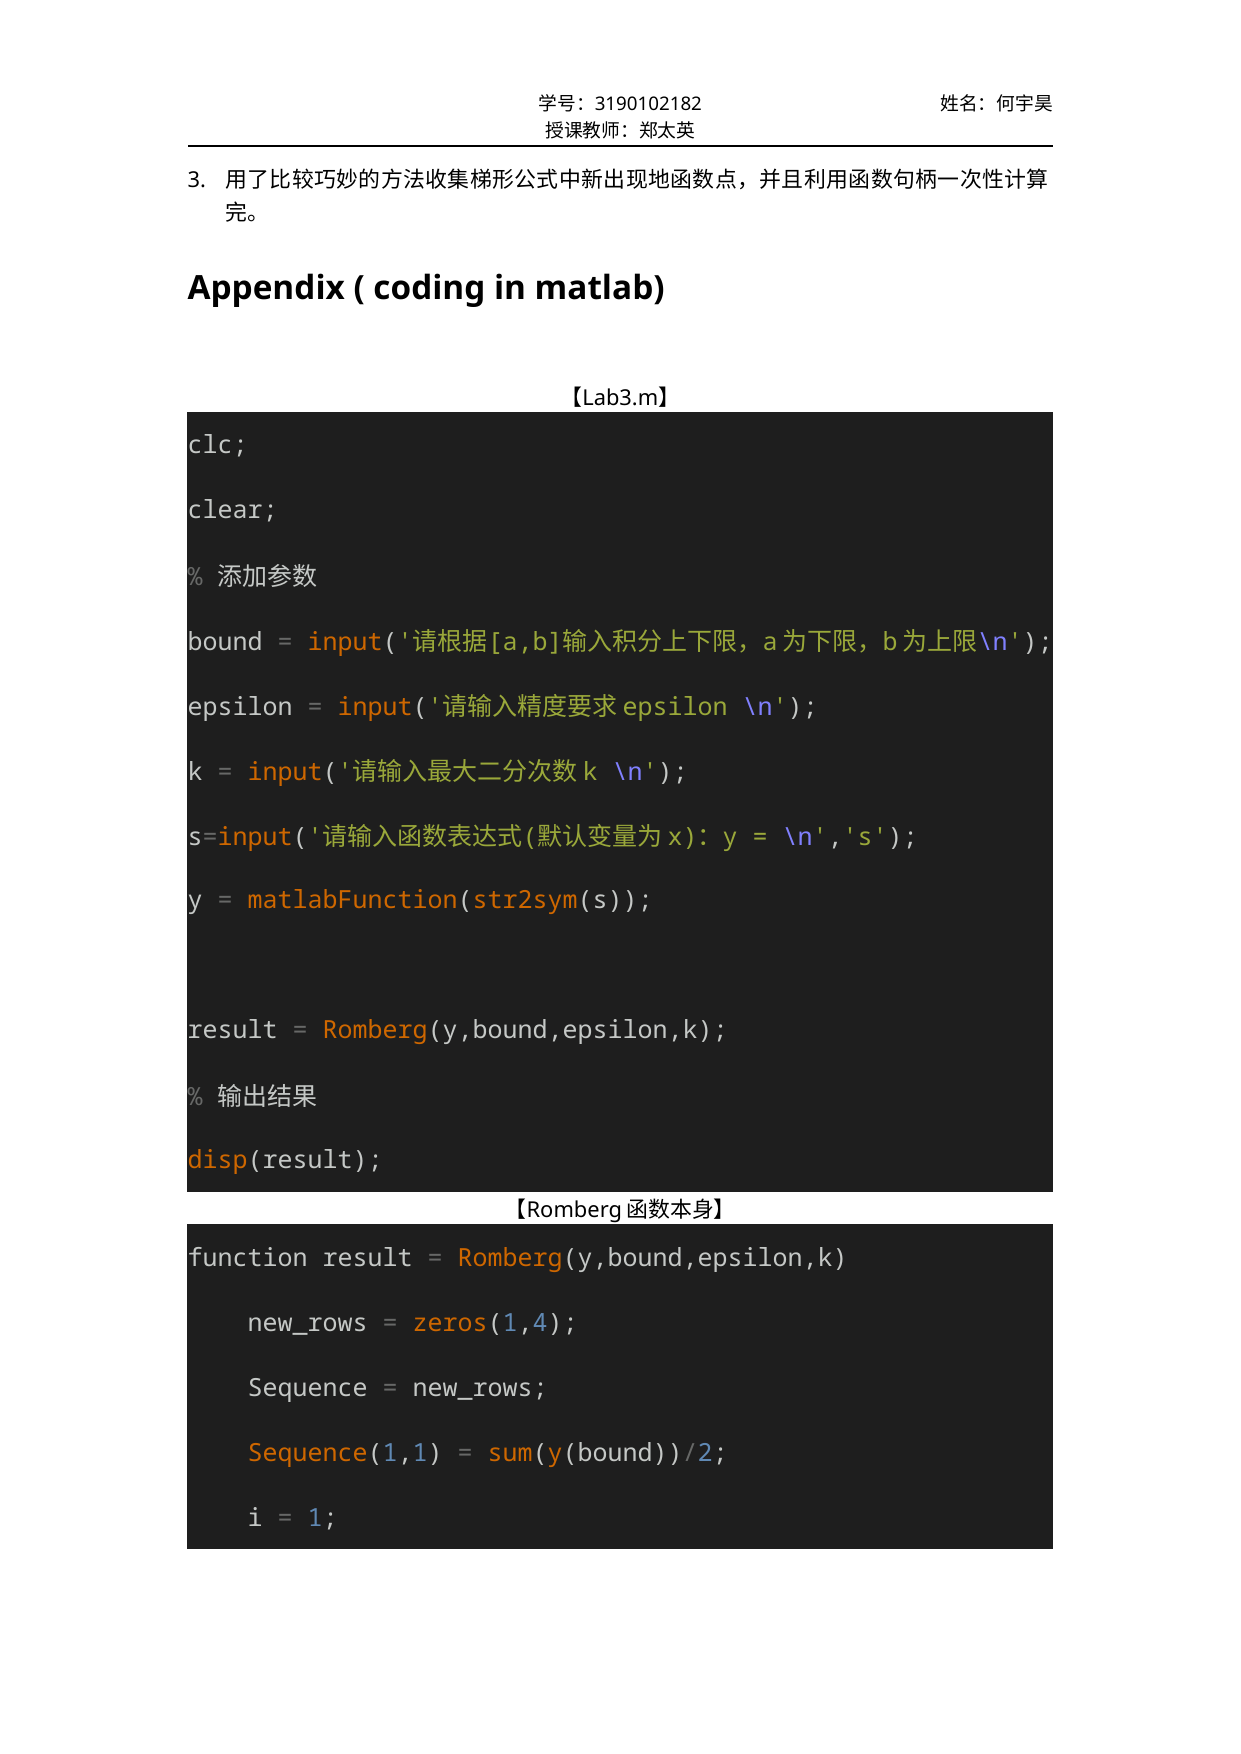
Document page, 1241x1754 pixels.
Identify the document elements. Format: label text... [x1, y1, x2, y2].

text Sequence = new_rows; [187, 1354, 1053, 1419]
text % 添加参数 [187, 542, 1053, 607]
text bound = input('请根据[a,b]输入积分上下限，a为下限，b为上限\n'); [187, 607, 1053, 672]
text Sequence(1,1) = sum(y(bound))/2; [187, 1419, 1053, 1484]
text k = input('请输入最大二分次数k \n'); [187, 737, 1053, 802]
text 【Romberg函数本身】 [187, 1192, 1053, 1224]
text result = Romberg(y,bound,epsilon,k); [187, 997, 1053, 1062]
text clc; [187, 412, 1053, 477]
text 【Lab3.m】 [187, 379, 1053, 412]
text s=input('请输入函数表达式(默认变量为x)：y = \n','s'); [187, 802, 1053, 867]
text clear; [187, 477, 1053, 542]
text new_rows = zeros(1,4); [187, 1289, 1053, 1354]
text epsilon = input('请输入精度要求epsilon \n'); [187, 672, 1053, 737]
subtitle Appendix ( coding in matlab) [187, 254, 1053, 319]
list 用了比较巧妙的方法收集梯形公式中新出现地函数点，并且利用函数句柄一次性计算完。 [187, 162, 1053, 227]
text % 输出结果 [187, 1062, 1053, 1127]
text function result = Romberg(y,bound,epsilon,k) [187, 1224, 1053, 1289]
text y = matlabFunction(str2sym(s)); [187, 867, 1053, 932]
text disp(result); [187, 1127, 1053, 1192]
text i = 1; [187, 1484, 1053, 1549]
